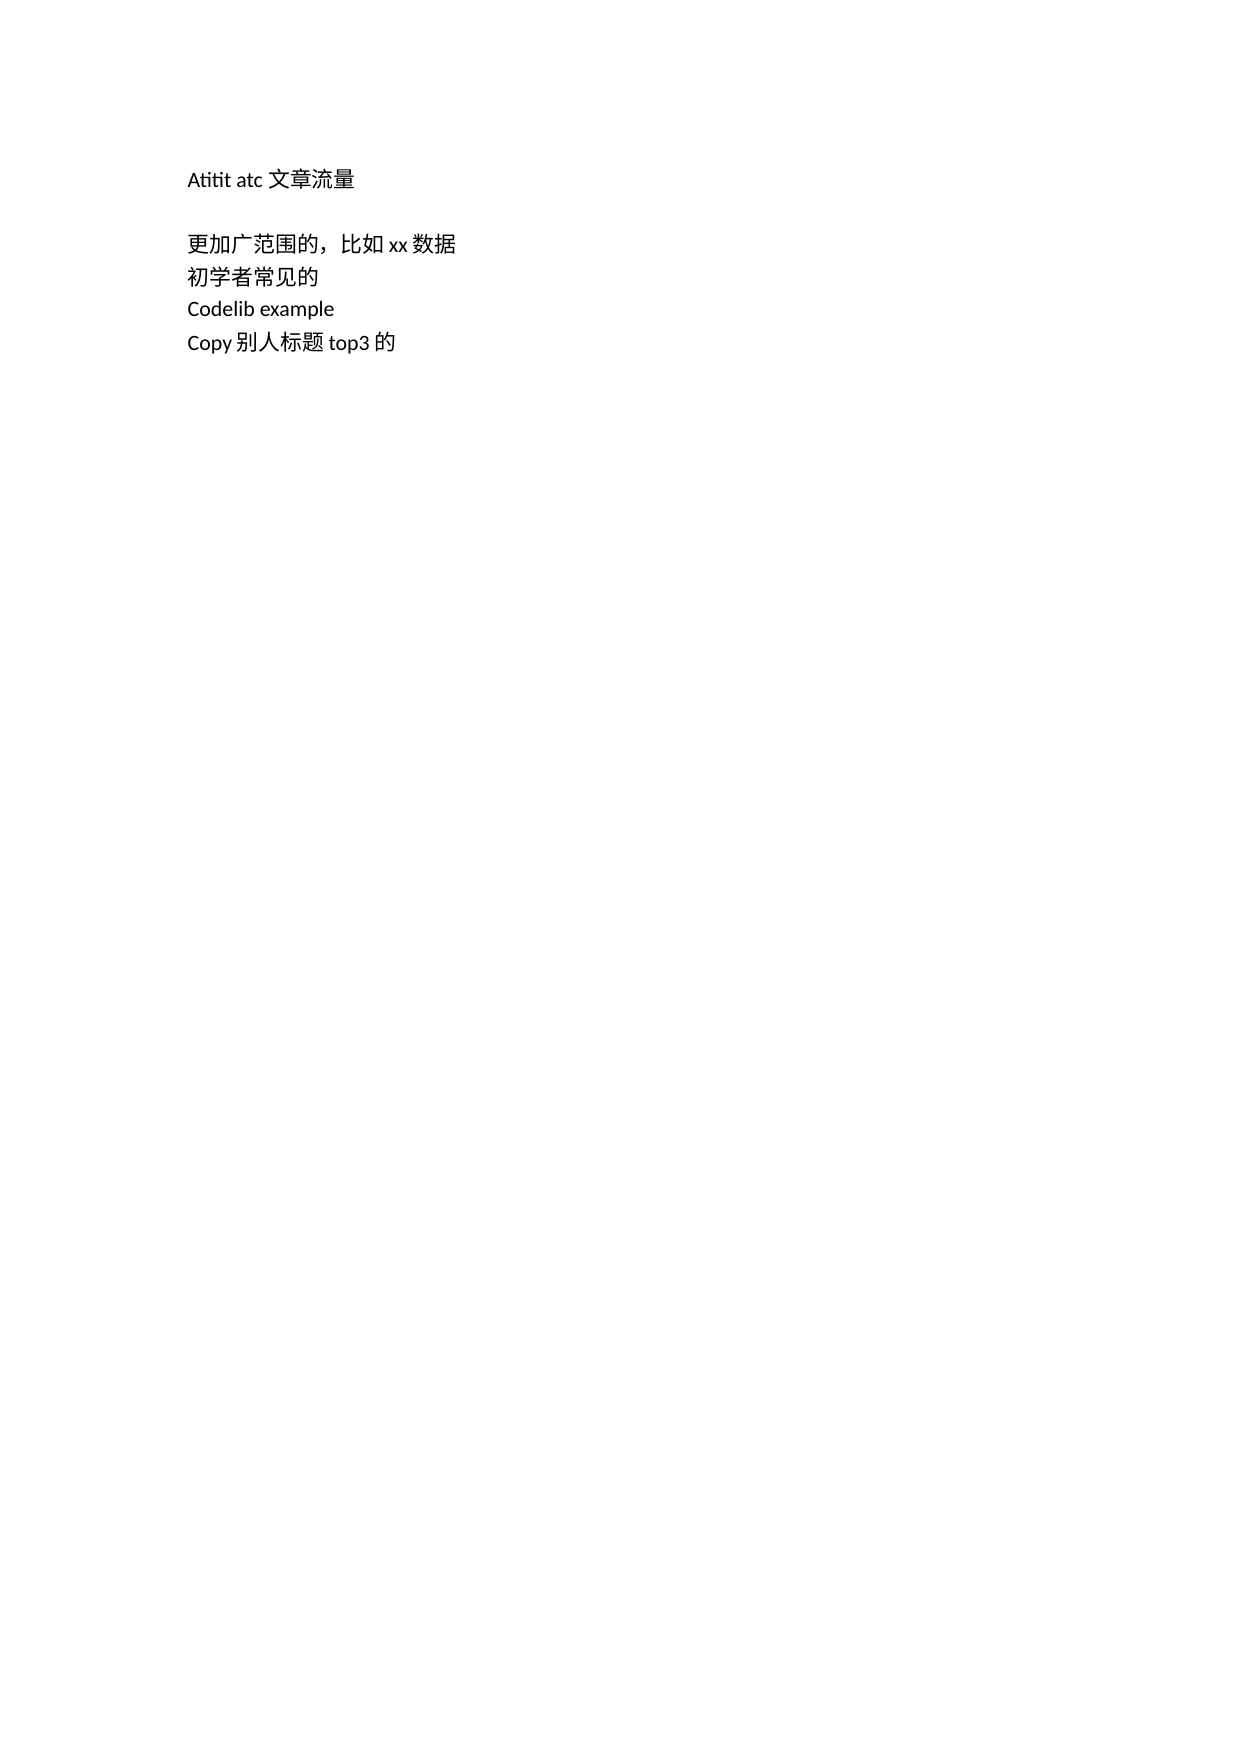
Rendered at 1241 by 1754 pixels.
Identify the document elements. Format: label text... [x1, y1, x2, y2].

text 更加广范围的，比如xx数据 [187, 227, 1053, 259]
text Codelib example [187, 292, 1053, 324]
text Atitit atc 文章流量 [187, 162, 1053, 194]
text 初学者常见的 [187, 259, 1053, 292]
text Copy别人标题top3 的 [187, 324, 1053, 357]
